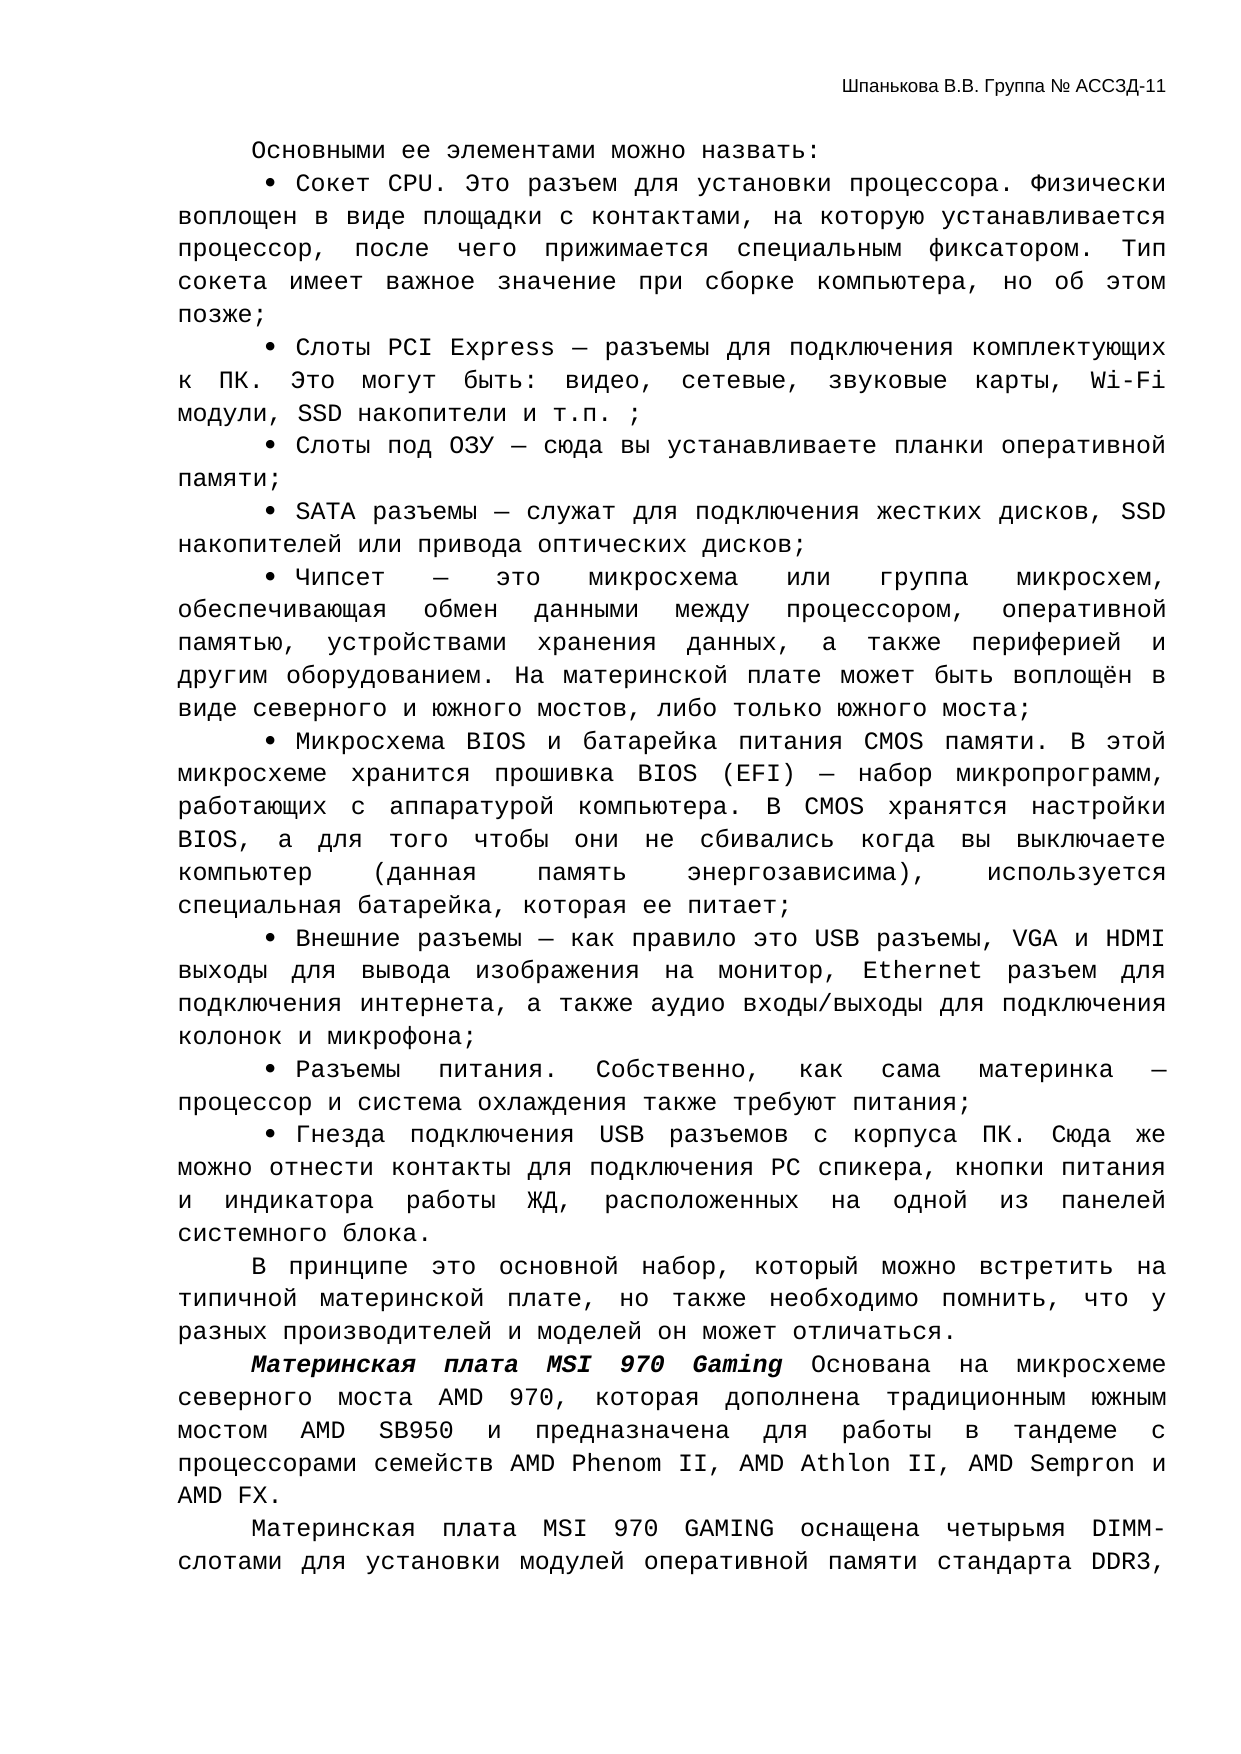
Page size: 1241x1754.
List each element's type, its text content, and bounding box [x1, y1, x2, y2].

list Гнезда подключения USB разъемов с корпуса ПК. Сюда же можно отнести контакты для подключения PC спикера, кнопки питания и индикатора работы ЖД, расположенных на одной из панелей системного блока. [177, 1122, 1167, 1249]
list Основными ее элементами можно назвать: [192, 138, 1167, 166]
list В принципе это основной набор, который можно встретить на типичной материнской плате, но также необходимо помнить, что у разных производителей и моделей он может отличаться. [177, 1253, 1167, 1347]
list Чипсет — это микросхема или группа микросхем, обеспечивающая обмен данными между процессором, оперативной памятью, устройствами хранения данных, а также периферией и другим оборудованием. На материнской плате может быть воплощён в виде северного и южного мостов, либо только южного моста; [177, 564, 1167, 724]
list SATA разъемы — служат для подключения жестких дисков, SSD накопителей или привода оптических дисков; [177, 498, 1167, 560]
list Разъемы питания. Собственно, как сама материнка — процессор и система охлаждения также требуют питания; [177, 1056, 1167, 1117]
list Сокет CPU. Это разъем для установки процессора. Физически воплощен в виде площадки с контактами, на которую устанавливается процессор, после чего прижимается специальным фиксатором. Тип сокета имеет важное значение при сборке компьютера, но об этом позже; [177, 170, 1167, 330]
list Материнская плата MSI 970 Gaming Основана на микросхеме северного моста AMD 970, которая дополнена традиционным южным мостом AMD SB950 и предназначена для работы в тандеме с процессорами семейств AMD Phenom II, AMD Athlon II, AMD Sempron и AMD FX. [177, 1352, 1167, 1511]
list Внешние разъемы — как правило это USB разъемы, VGA и HDMI выходы для вывода изображения на монитор, Ethernet разъем для подключения интернета, а также аудио входы/выходы для подключения колонок и микрофона; [177, 925, 1167, 1052]
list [177, 1516, 1167, 1577]
list Слоты PCI Express — разъемы для подключения комплектующих к ПК. Это могут быть: видео, сетевые, звуковые карты, Wi-Fi модули, SSD накопители и т.п. ; [177, 334, 1167, 428]
list Слоты под ОЗУ — сюда вы устанавливаете планки оперативной памяти; [177, 433, 1167, 494]
list Микросхема BIOS и батарейка питания CMOS памяти. В этой микросхеме хранится прошивка BIOS (EFI) — набор микропрограмм, работающих с аппаратурой компьютера. В CMOS хранятся настройки BIOS, а для того чтобы они не сбивались когда вы выключаете компьютер (данная память энергозависима), используется специальная батарейка, которая ее питает; [177, 728, 1167, 921]
